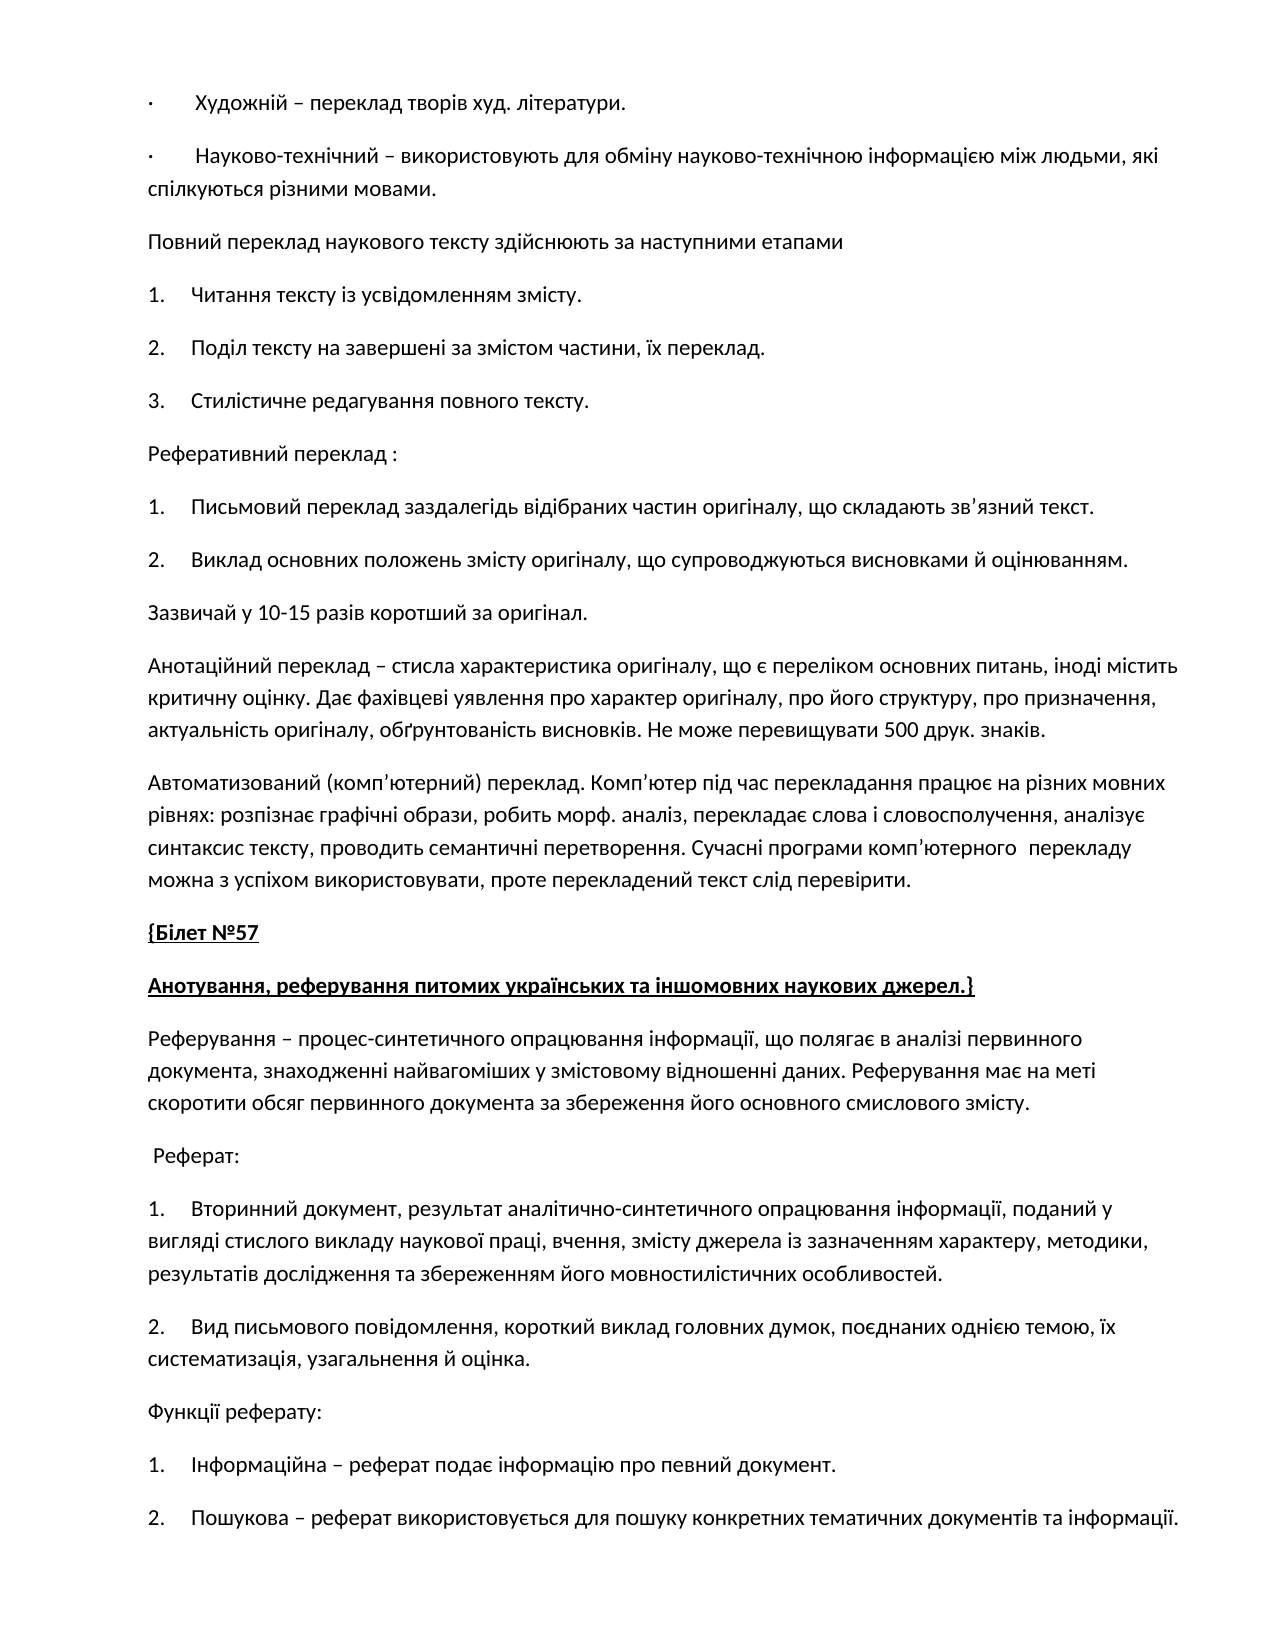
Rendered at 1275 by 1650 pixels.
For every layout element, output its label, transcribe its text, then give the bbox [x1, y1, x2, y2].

text Реферативний переклад : [148, 439, 1186, 467]
text Зазвичай у 10-15 разів коротший за оригінал. [148, 598, 1186, 626]
text 1. Письмовий переклад заздалегідь відібраних частин оригіналу, що складають зв’язний текст. [148, 492, 1186, 520]
text 1. Інформаційна – реферат подає інформацію про певний документ. [148, 1450, 1186, 1478]
text · Художній – переклад творів худ. літератури. [148, 88, 1186, 117]
text Анотаційний переклад – стисла характеристика оригіналу, що є переліком основних питань, іноді містить критичну оцінку. Дає фахівцеві уявлення про характер оригіналу, про його структуру, про призначення, актуальність оригіналу, обґрунтованість висновків. Не може перевищувати 500 друк. знаків. [148, 651, 1186, 743]
text 3. Стилістичне редагування повного тексту. [148, 386, 1186, 414]
text {Білет №57 [148, 918, 1186, 946]
text Автоматизований (комп’ютерний) переклад. Комп’ютер під час перекладання працює на різних мовних рівнях: розпізнає графічні образи, робить морф. аналіз, перекладає слова і словосполучення, аналізує синтаксис тексту, проводить семантичні перетворення. Сучасні програми комп’ютерного перекладу можна з успіхом використовувати, проте перекладений текст слід перевірити. [148, 768, 1186, 893]
text 1. Вторинний документ, результат аналітично-синтетичного опрацювання інформації, поданий у вигляді стислого викладу наукової праці, вчення, змісту джерела із зазначенням характеру, методики, результатів дослідження та збереженням його мовностилістичних особливостей. [148, 1194, 1186, 1287]
text 1. Читання тексту із усвідомленням змісту. [148, 280, 1186, 308]
text Повний переклад наукового тексту здійснюють за наступними етапами [148, 227, 1186, 255]
text · Науково-технічний – використовують для обміну науково-технічною інформацією між людьми, які спілкуються різними мовами. [148, 142, 1186, 202]
text 2. Вид письмового повідомлення, короткий виклад головних думок, поєднаних однією темою, їх систематизація, узагальнення й оцінка. [148, 1312, 1186, 1372]
text Анотування, реферування питомих українських та іншомовних наукових джерел.} [148, 971, 1186, 999]
text Реферат: [148, 1141, 1186, 1169]
text Функції реферату: [148, 1397, 1186, 1425]
text 2. Поділ тексту на завершені за змістом частини, їх переклад. [148, 333, 1186, 361]
text Реферування – процес-синтетичного опрацювання інформації, що полягає в аналізі первинного документа, знаходженні найвагоміших у змістовому відношенні даних. Реферування має на меті скоротити обсяг первинного документа за збереження його основного смислового змісту. [148, 1024, 1186, 1116]
text 2. Виклад основних положень змісту оригіналу, що супроводжуються висновками й оцінюванням. [148, 545, 1186, 573]
text 2. Пошукова – реферат використовується для пошуку конкретних тематичних документів та інформації. [148, 1503, 1186, 1531]
